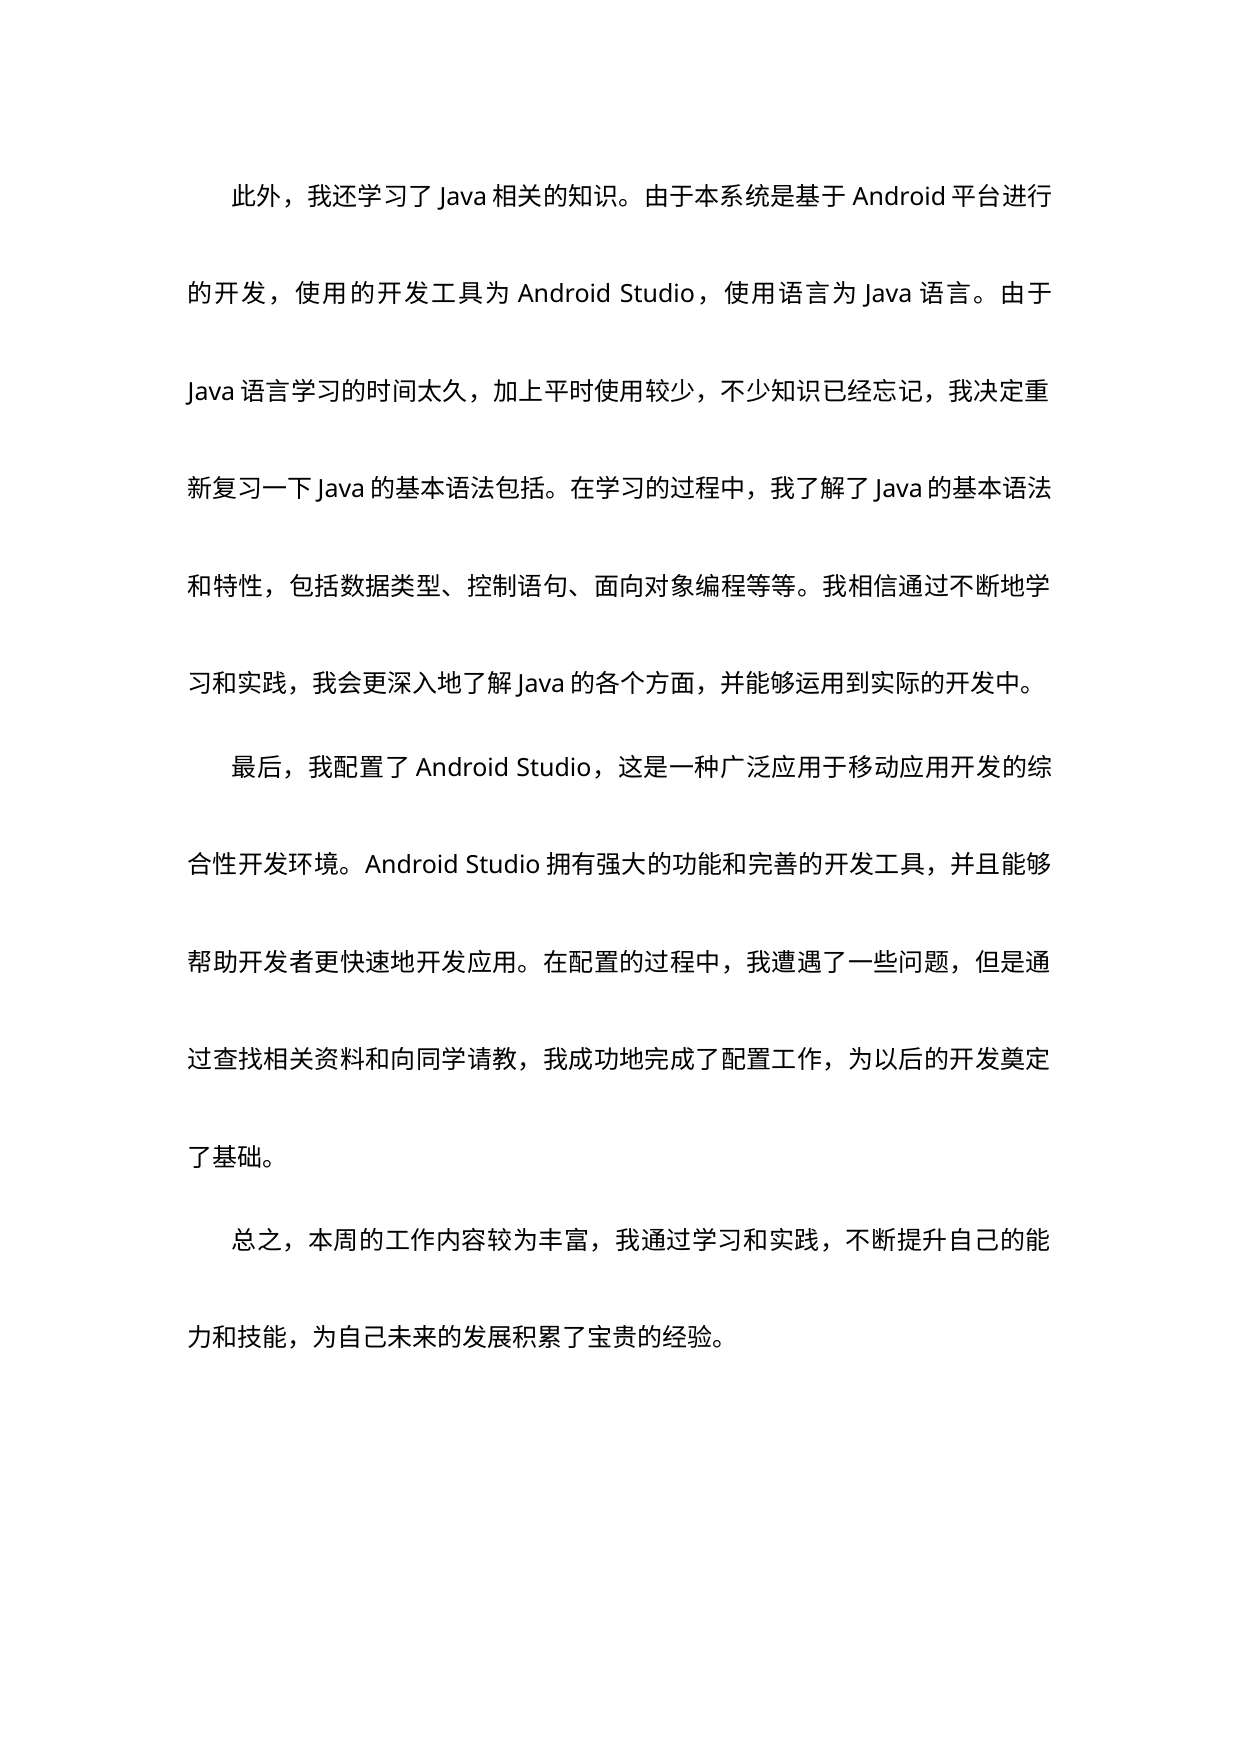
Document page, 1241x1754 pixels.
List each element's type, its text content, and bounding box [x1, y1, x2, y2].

text 总之，本周的工作内容较为丰富，我通过学习和实践，不断提升自己的能力和技能，为自己未来的发展积累了宝贵的经验。 [187, 1206, 1053, 1368]
text 此外，我还学习了Java相关的知识。由于本系统是基于Android平台进行的开发，使用的开发工具为Android Studio，使用语言为Java语言。由于Java语言学习的时间太久，加上平时使用较少，不少知识已经忘记，我决定重新复习一下Java的基本语法包括。在学习的过程中，我了解了Java的基本语法和特性，包括数据类型、控制语句、面向对象编程等等。我相信通过不断地学习和实践，我会更深入地了解Java的各个方面，并能够运用到实际的开发中。 [187, 162, 1053, 714]
text 最后，我配置了Android Studio，这是一种广泛应用于移动应用开发的综合性开发环境。Android Studio拥有强大的功能和完善的开发工具，并且能够帮助开发者更快速地开发应用。在配置的过程中，我遭遇了一些问题，但是通过查找相关资料和向同学请教，我成功地完成了配置工作，为以后的开发奠定了基础。 [187, 733, 1053, 1188]
